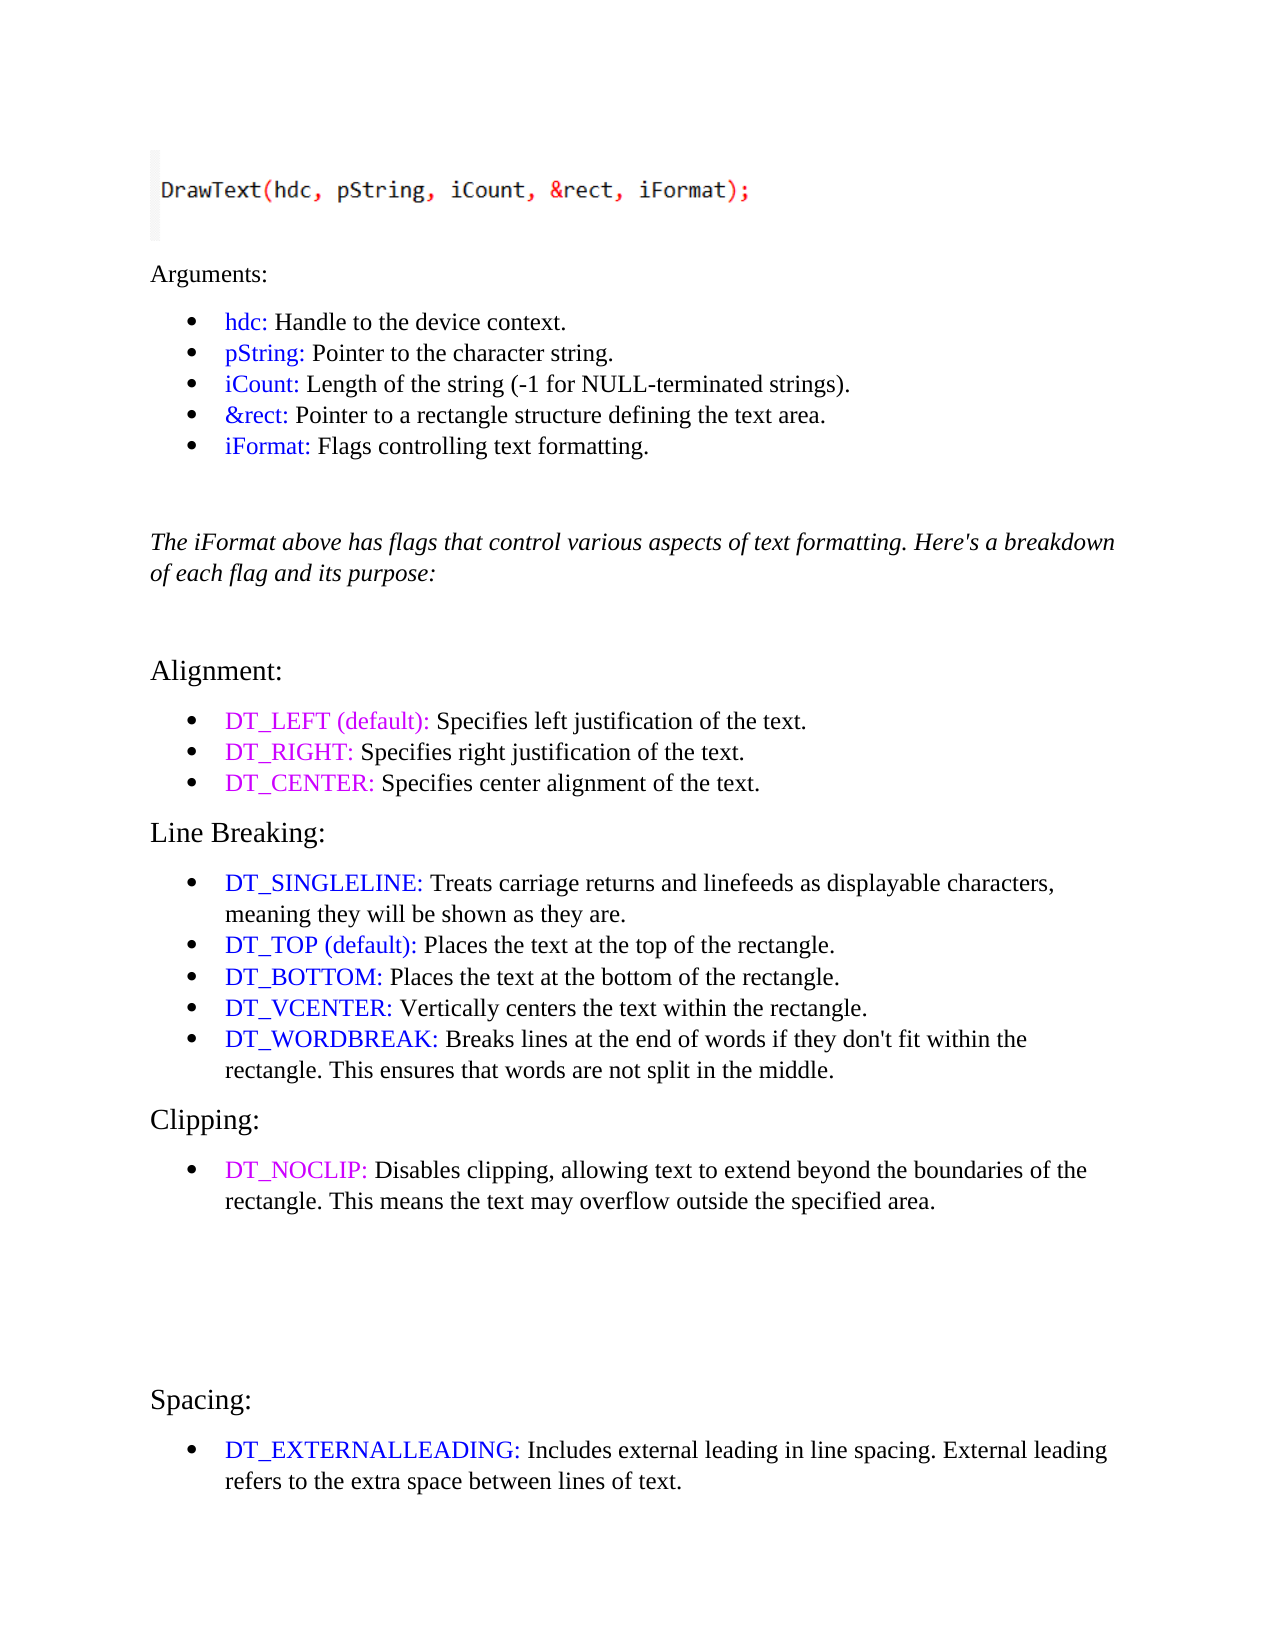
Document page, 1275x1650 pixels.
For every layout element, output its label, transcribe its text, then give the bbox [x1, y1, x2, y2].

list hdc: Handle to the device context. [187, 307, 1125, 336]
text Spacing: [150, 1382, 1125, 1416]
list DT_WORDBREAK: Breaks lines at the end of words if they don't fit within the rectangle. This ensures that words are not split in the middle. [187, 1024, 1125, 1083]
text Clipping: [150, 1102, 1125, 1136]
list DT_SINGLELINE: Treats carriage returns and linefeeds as displayable characters, meaning they will be shown as they are. [187, 868, 1125, 928]
text The iFormat above has flags that control various aspects of text formatting. Here's a breakdown of each flag and its purpose: [150, 527, 1125, 586]
list DT_LEFT (default): Specifies left justification of the text. [187, 706, 1125, 734]
list DT_NOCLIP: Disables clipping, allowing text to extend beyond the boundaries of the rectangle. This means the text may overflow outside the specified area. [187, 1155, 1125, 1215]
list DT_BOTTOM: Places the text at the bottom of the rectangle. [187, 962, 1125, 990]
list DT_TOP (default): Places the text at the top of the rectangle. [187, 931, 1125, 959]
list iFormat: Flags controlling text formatting. [187, 431, 1125, 460]
list &rect: Pointer to a rectangle structure defining the text area. [187, 400, 1125, 429]
list DT_EXTERNALLEADING: Includes external leading in line spacing. External leading refers to the extra space between lines of text. [187, 1435, 1125, 1495]
picture [150, 150, 774, 241]
list pString: Pointer to the character string. [187, 338, 1125, 367]
list DT_CENTER: Specifies center alignment of the text. [187, 768, 1125, 797]
text Arguments: [150, 259, 1125, 288]
list iCount: Length of the string (-1 for NULL-terminated strings). [187, 369, 1125, 398]
list DT_VCENTER: Vertically centers the text within the rectangle. [187, 993, 1125, 1021]
text Line Breaking: [150, 816, 1125, 849]
list DT_RIGHT: Specifies right justification of the text. [187, 737, 1125, 766]
text Alignment: [150, 653, 1125, 687]
